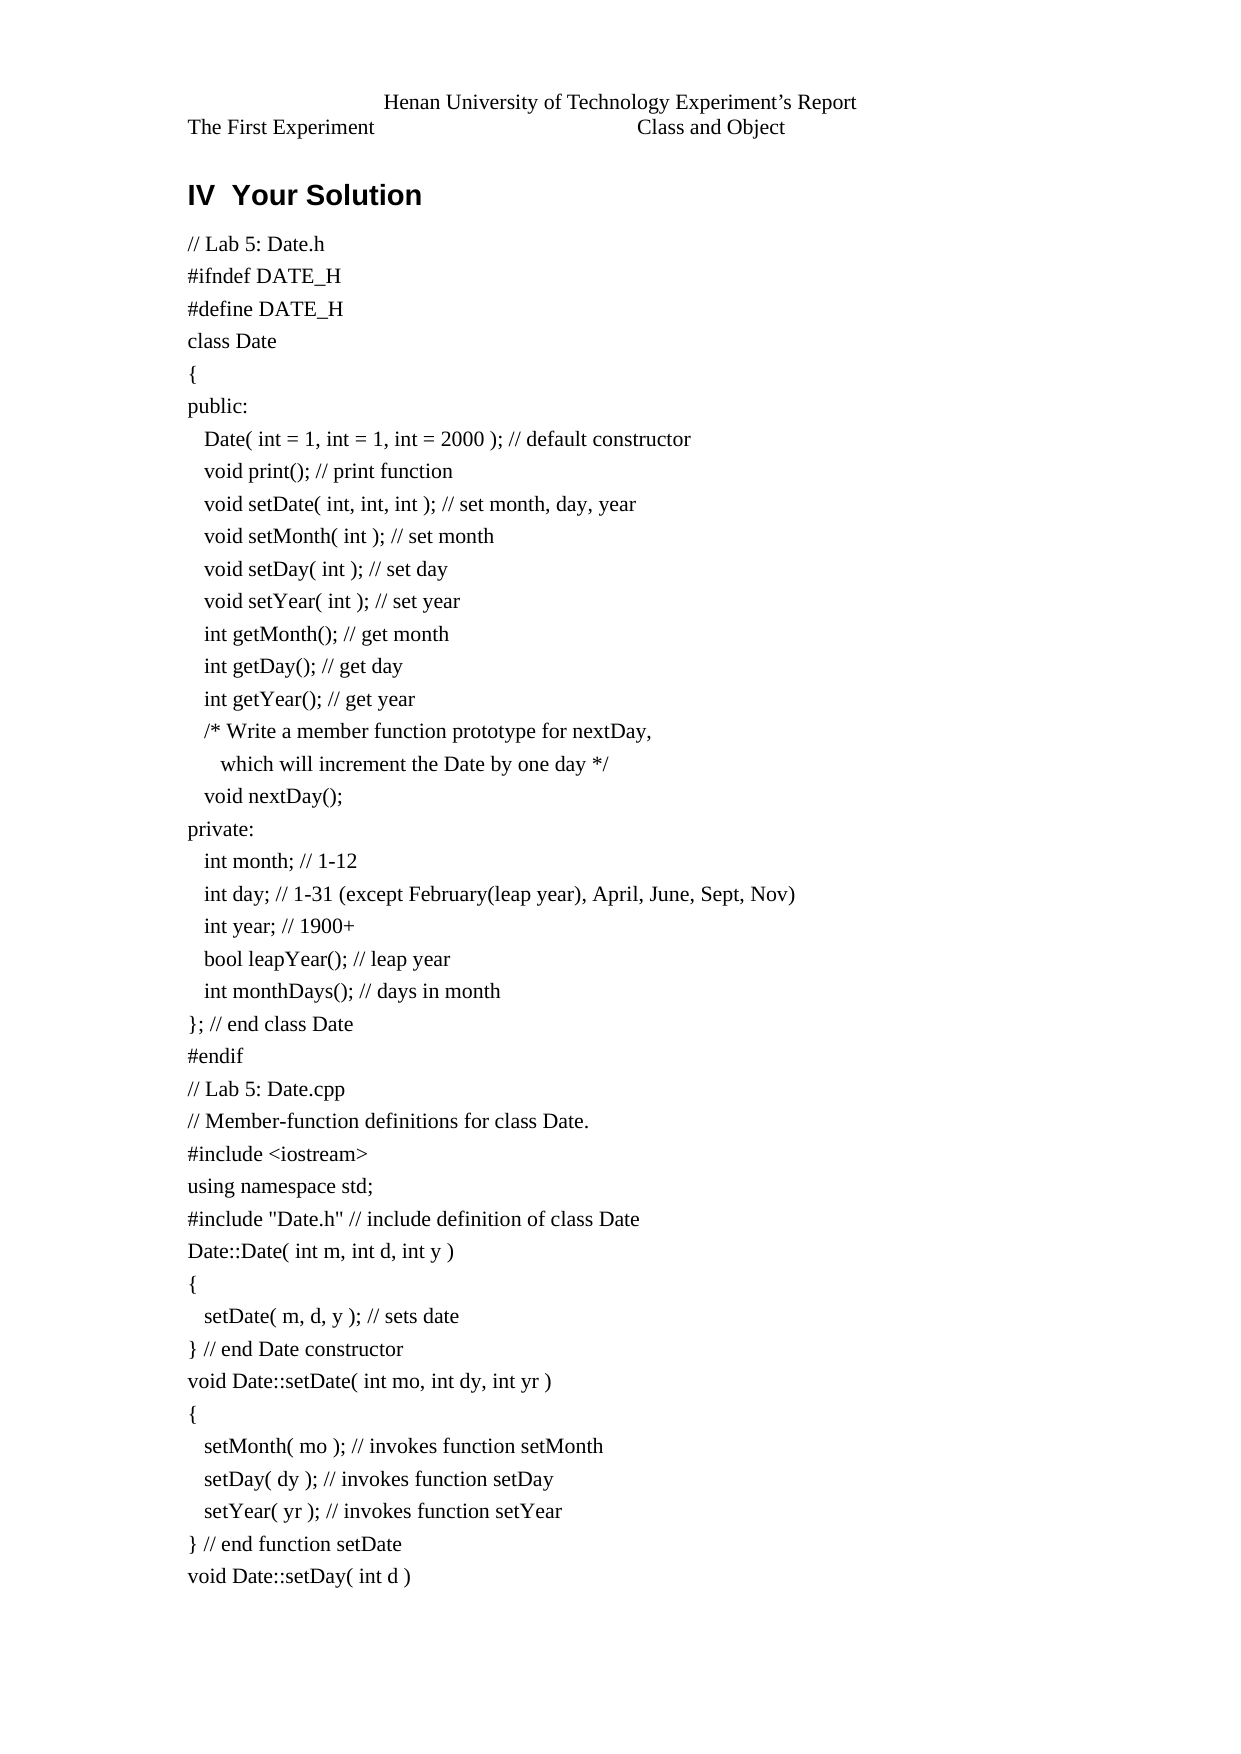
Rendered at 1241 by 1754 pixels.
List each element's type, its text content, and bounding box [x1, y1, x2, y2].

text setDay( dy ); // invokes function setDay [187, 1462, 1053, 1494]
text void print(); // print function [187, 454, 1053, 487]
text #define DATE_H [187, 292, 1053, 324]
text bool leapYear(); // leap year [187, 942, 1053, 974]
text { [187, 357, 1053, 389]
text Date::Date( int m, int d, int y ) [187, 1234, 1053, 1267]
text void setDay( int ); // set day [187, 552, 1053, 584]
text int getMonth(); // get month [187, 617, 1053, 649]
text void setDate( int, int, int ); // set month, day, year [187, 487, 1053, 519]
text int getYear(); // get year [187, 682, 1053, 714]
text // Lab 5: Date.h [187, 227, 1053, 259]
text #include "Date.h" // include definition of class Date [187, 1202, 1053, 1234]
text #endif [187, 1039, 1053, 1072]
text { [187, 1267, 1053, 1299]
text public: [187, 389, 1053, 422]
text // Member-function definitions for class Date. [187, 1104, 1053, 1137]
text }; // end class Date [187, 1007, 1053, 1039]
text void nextDay(); [187, 779, 1053, 812]
text // Lab 5: Date.cpp [187, 1072, 1053, 1104]
text { [187, 1397, 1053, 1429]
text } // end function setDate [187, 1527, 1053, 1559]
text } // end Date constructor [187, 1332, 1053, 1364]
text int getDay(); // get day [187, 649, 1053, 682]
text void setMonth( int ); // set month [187, 519, 1053, 552]
text /* Write a member function prototype for nextDay, [187, 714, 1053, 747]
text int monthDays(); // days in month [187, 974, 1053, 1007]
text IV Your Solution [187, 162, 1053, 227]
text setYear( yr ); // invokes function setYear [187, 1494, 1053, 1527]
text int day; // 1-31 (except February(leap year), April, June, Sept, Nov) [187, 877, 1053, 909]
text Date( int = 1, int = 1, int = 2000 ); // default constructor [187, 422, 1053, 454]
text int month; // 1-12 [187, 844, 1053, 877]
text class Date [187, 324, 1053, 357]
text private: [187, 812, 1053, 844]
text void Date::setDay( int d ) [187, 1559, 1053, 1592]
text setMonth( mo ); // invokes function setMonth [187, 1429, 1053, 1462]
text using namespace std; [187, 1169, 1053, 1202]
text #include <iostream> [187, 1137, 1053, 1169]
text int year; // 1900+ [187, 909, 1053, 942]
text void setYear( int ); // set year [187, 584, 1053, 617]
text void Date::setDate( int mo, int dy, int yr ) [187, 1364, 1053, 1397]
text setDate( m, d, y ); // sets date [187, 1299, 1053, 1332]
text which will increment the Date by one day */ [187, 747, 1053, 779]
text #ifndef DATE_H [187, 259, 1053, 292]
